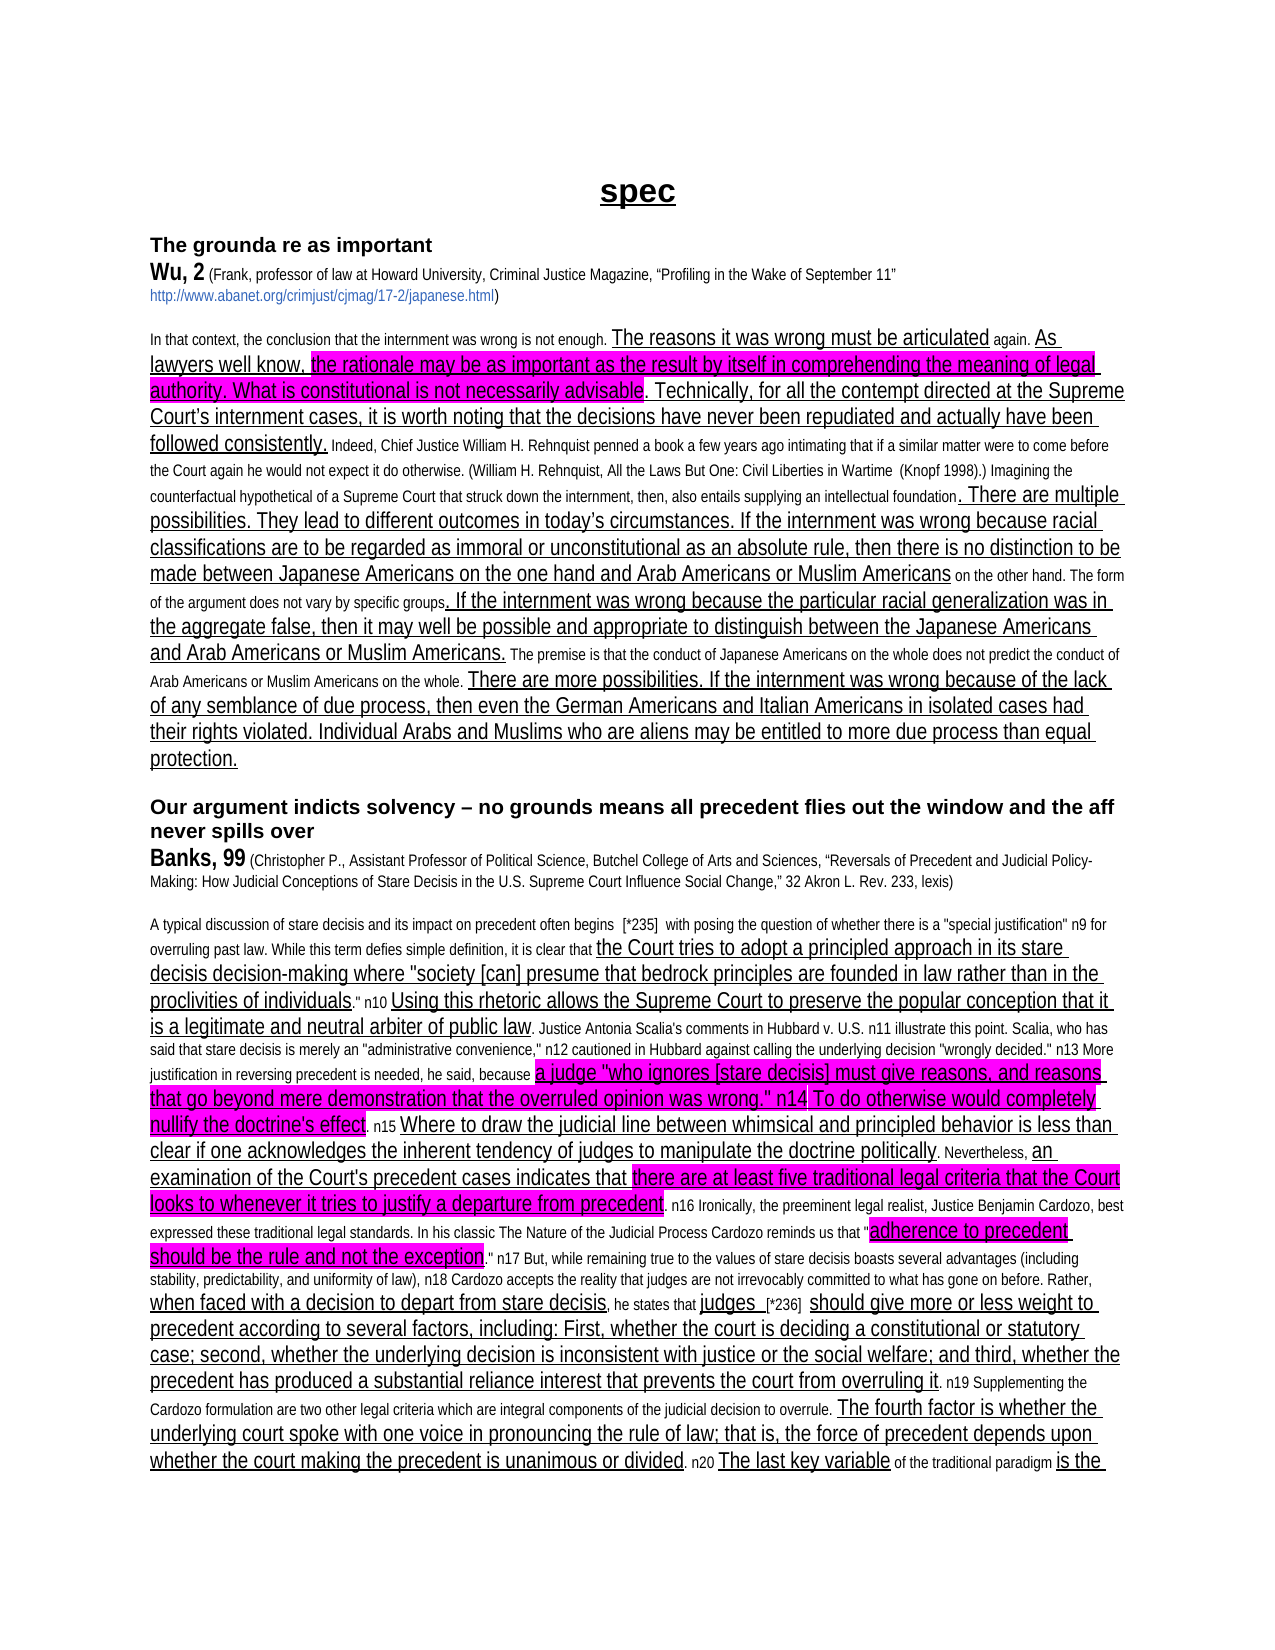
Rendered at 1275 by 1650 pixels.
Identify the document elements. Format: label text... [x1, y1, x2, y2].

text The grounda re as important [150, 233, 1125, 257]
text Banks, 99 (Christopher P., Assistant Professor of Political Science, Butchel College of Arts and Sciences, “Reversals of Precedent and Judicial Policy-Making: How Judicial Conceptions of Stare Decisis in the U.S. Supreme Court Influence Social Change,” 32 Akron L. Rev. 233, lexis) [150, 843, 1125, 891]
subtitle spec [150, 171, 1125, 209]
text Our argument indicts solvency – no grounds means all precedent flies out the window and the aff never spills over [150, 795, 1125, 843]
text Wu, 2 (Frank, professor of law at Howard University, Criminal Justice Magazine, “Profiling in the Wake of September 11” http://www.abanet.org/crimjust/cjmag/17-2/japanese.html) [150, 257, 1125, 305]
text In that context, the conclusion that the internment was wrong is not enough. The reasons it was wrong must be articulated again. As lawyers well know, the rationale may be as important as the result by itself in comprehending the meaning of legal authority. What is constitutional is not necessarily advisable. Technically, for all the contempt directed at the Supreme Court’s internment cases, it is worth noting that the decisions have never been repudiated and actually have been followed consistently. Indeed, Chief Justice William H. Rehnquist penned a book a few years ago intimating that if a similar matter were to come before the Court again he would not expect it do otherwise. (William H. Rehnquist, All the Laws But One: Civil Liberties in Wartime (Knopf 1998).) Imagining the counterfactual hypothetical of a Supreme Court that struck down the internment, then, also entails supplying an intellectual foundation. There are multiple possibilities. They lead to different outcomes in today’s circumstances. If the internment was wrong because racial classifications are to be regarded as immoral or unconstitutional as an absolute rule, then there is no distinction to be made between Japanese Americans on the one hand and Arab Americans or Muslim Americans on the other hand. The form of the argument does not vary by specific groups. If the internment was wrong because the particular racial generalization was in the aggregate false, then it may well be possible and appropriate to distinguish between the Japanese Americans and Arab Americans or Muslim Americans. The premise is that the conduct of Japanese Americans on the whole does not predict the conduct of Arab Americans or Muslim Americans on the whole. There are more possibilities. If the internment was wrong because of the lack of any semblance of due process, then even the German Americans and Italian Americans in isolated cases had their rights violated. Individual Arabs and Muslims who are aliens may be entitled to more due process than equal protection. [150, 401, 1125, 771]
